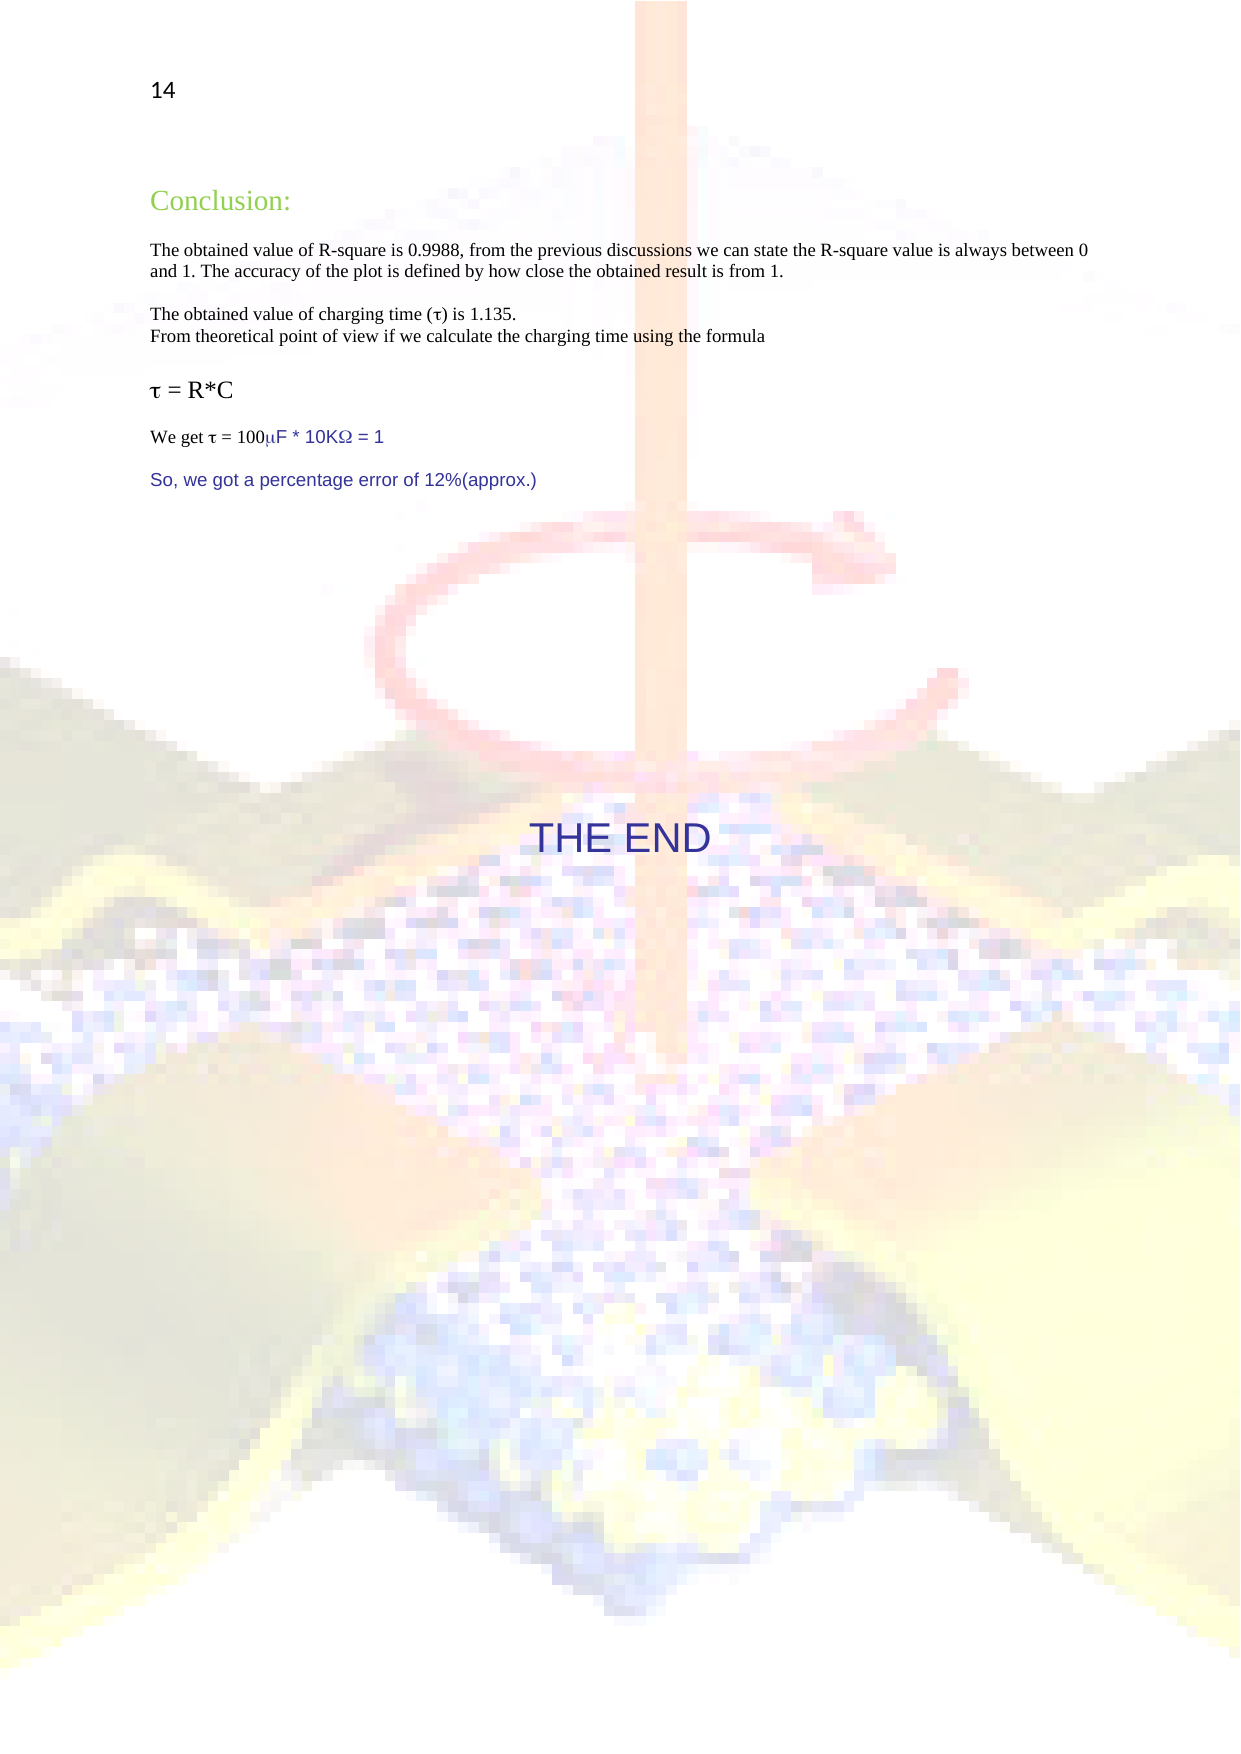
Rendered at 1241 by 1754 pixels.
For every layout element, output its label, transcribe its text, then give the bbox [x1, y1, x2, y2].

text The obtained value of charging time () is 1.135. [150, 303, 1090, 325]
text So, we got a percentage error of 12%(approx.) [150, 469, 1090, 490]
text From theoretical point of view if we calculate the charging time using the formula [150, 325, 1090, 346]
text Conclusion: [150, 183, 1090, 217]
text The obtained value of R-square is 0.9988, from the previous discussions we can state the R-square value is always between 0 and 1. The accuracy of the plot is defined by how close the obtained result is from 1. [150, 239, 1090, 282]
text We get = 100F * 10K = 1 [150, 426, 1090, 447]
text THE END [150, 814, 1090, 862]
text = R*C [150, 375, 1090, 404]
